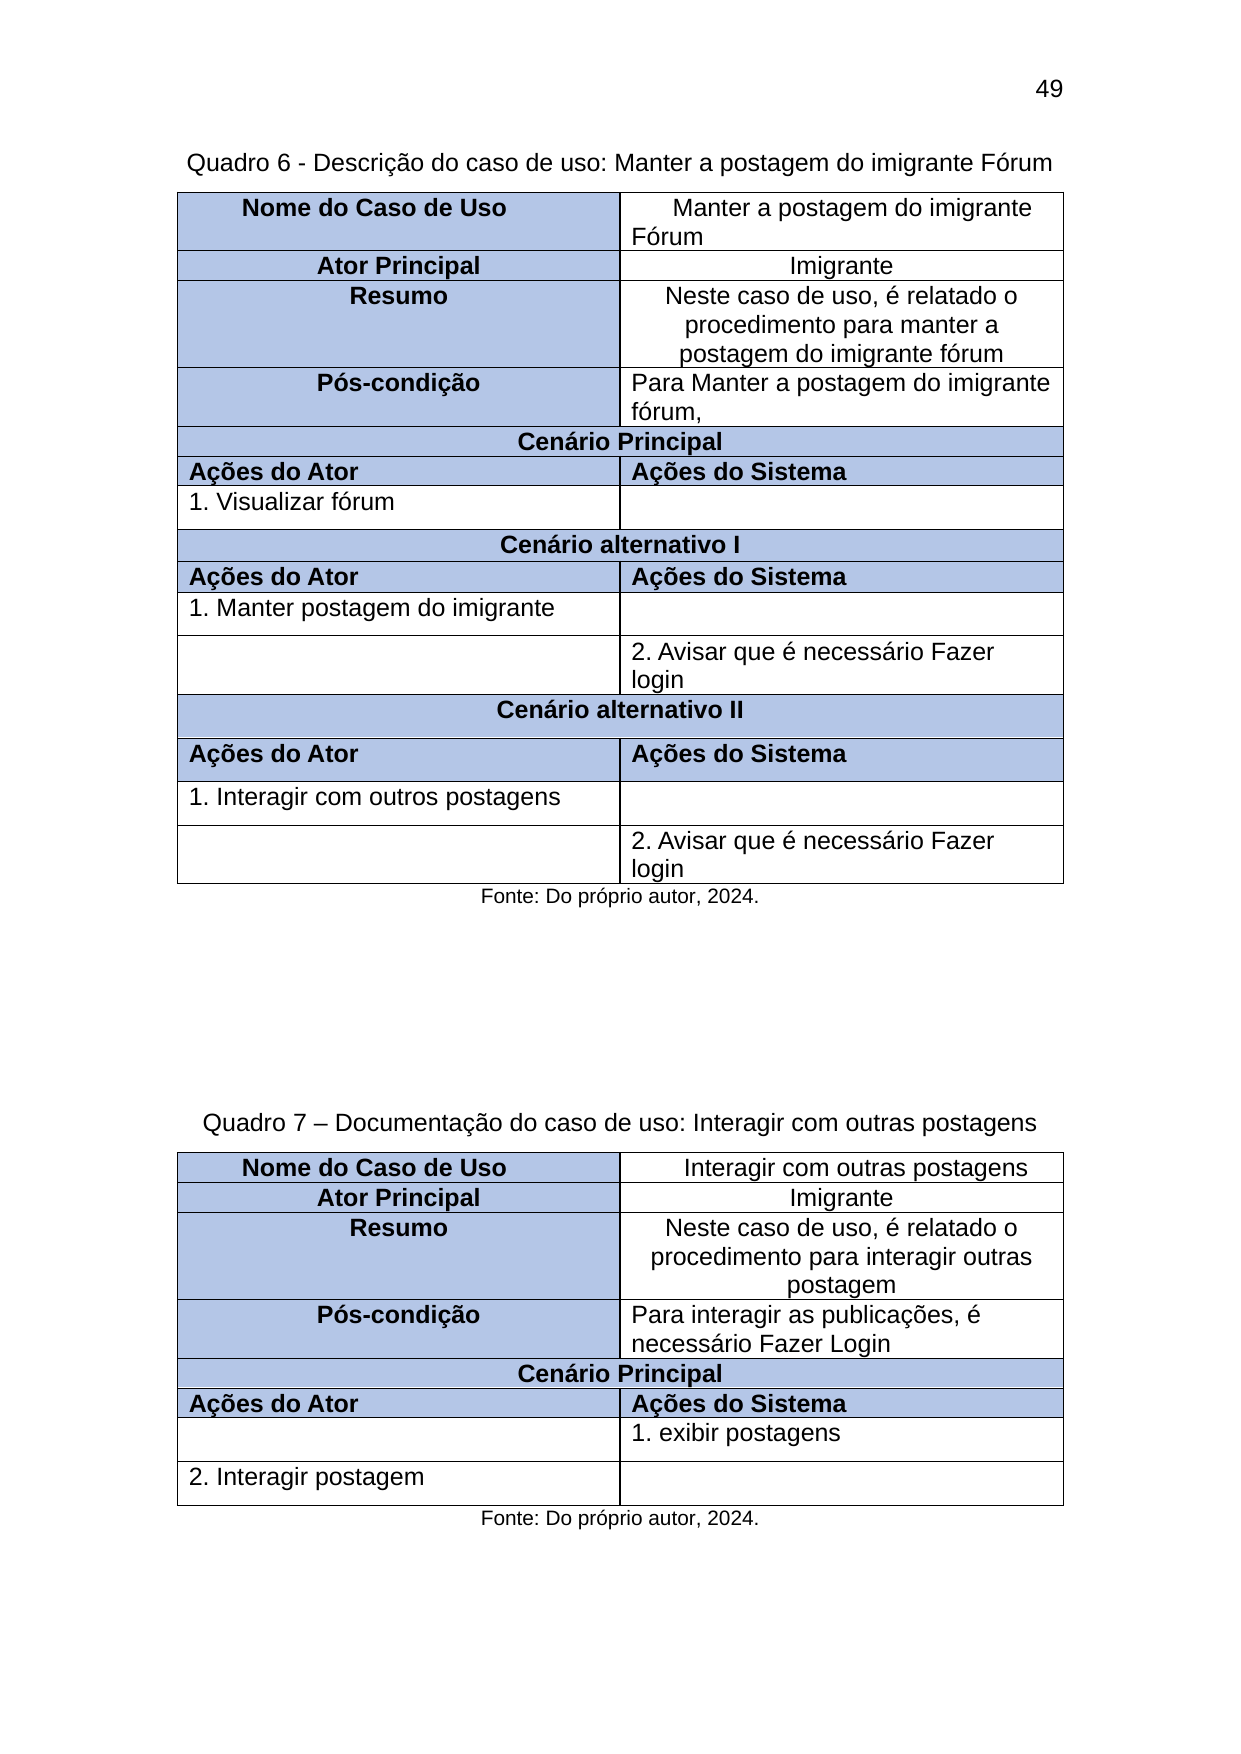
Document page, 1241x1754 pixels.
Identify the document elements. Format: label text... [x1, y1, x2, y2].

table_cell Resumo [178, 1213, 619, 1299]
text Quadro 7 – Documentação do caso de uso: Interagir com outras postagens [177, 1108, 1063, 1137]
table_cell Para Manter a postagem do imigrante fórum, [621, 368, 1063, 426]
table_cell Ações do Sistema [621, 562, 1063, 592]
table_cell 2. Interagir postagem [178, 1462, 619, 1505]
table_cell 1. Interagir com outros postagens [178, 782, 619, 824]
table_cell [621, 486, 1063, 529]
table_cell [178, 826, 619, 883]
text Fonte: Do próprio autor, 2024. [177, 1506, 1063, 1530]
table_cell Imigrante [621, 251, 1063, 280]
table_cell [621, 1462, 1063, 1505]
text Fonte: Do próprio autor, 2024. [177, 884, 1063, 908]
table_cell 1. exibir postagens [621, 1418, 1063, 1461]
table_cell Ator Principal [178, 251, 619, 280]
table_cell Cenário Principal [178, 1359, 1063, 1387]
table_cell Ações do Sistema [621, 739, 1063, 781]
text Quadro 6 - Descrição do caso de uso: Manter a postagem do imigrante Fórum [177, 148, 1063, 176]
table_cell [621, 593, 1063, 635]
table_cell Ações do Ator [178, 739, 619, 781]
table_cell [178, 636, 619, 694]
table_cell Neste caso de uso, é relatado o procedimento para manter a postagem do imigrante fórum [621, 281, 1063, 367]
table_cell Imigrante [621, 1183, 1063, 1212]
table_cell 1. Manter postagem do imigrante [178, 593, 619, 635]
table_cell Ator Principal [178, 1183, 619, 1212]
table_cell Ações do Ator [178, 1389, 619, 1417]
table_header Nome do Caso de Uso [178, 1153, 619, 1182]
table_cell Para interagir as publicações, é necessário Fazer Login [621, 1300, 1063, 1358]
table_cell 2. Avisar que é necessário Fazer login [621, 826, 1063, 883]
table_cell Pós-condição [178, 1300, 619, 1358]
table_cell 1. Visualizar fórum [178, 486, 619, 529]
table_header Interagir com outras postagens [621, 1153, 1063, 1182]
table_cell Cenário Principal [178, 427, 1063, 456]
table_cell Ações do Ator [178, 562, 619, 592]
table_cell Ações do Ator [178, 457, 619, 485]
table_cell Pós-condição [178, 368, 619, 426]
table_cell Cenário alternativo I [178, 530, 1063, 561]
table_cell [178, 1418, 619, 1461]
table_cell [621, 782, 1063, 824]
table_cell Resumo [178, 281, 619, 367]
table_cell 2. Avisar que é necessário Fazer login [621, 636, 1063, 694]
table_header Nome do Caso de Uso [178, 193, 619, 250]
table_cell Cenário alternativo II [178, 695, 1063, 737]
table_cell Ações do Sistema [621, 1389, 1063, 1417]
table_header Manter a postagem do imigrante Fórum [621, 193, 1063, 250]
table_cell Neste caso de uso, é relatado o procedimento para interagir outras postagem [621, 1213, 1063, 1299]
table_cell Ações do Sistema [621, 457, 1063, 485]
